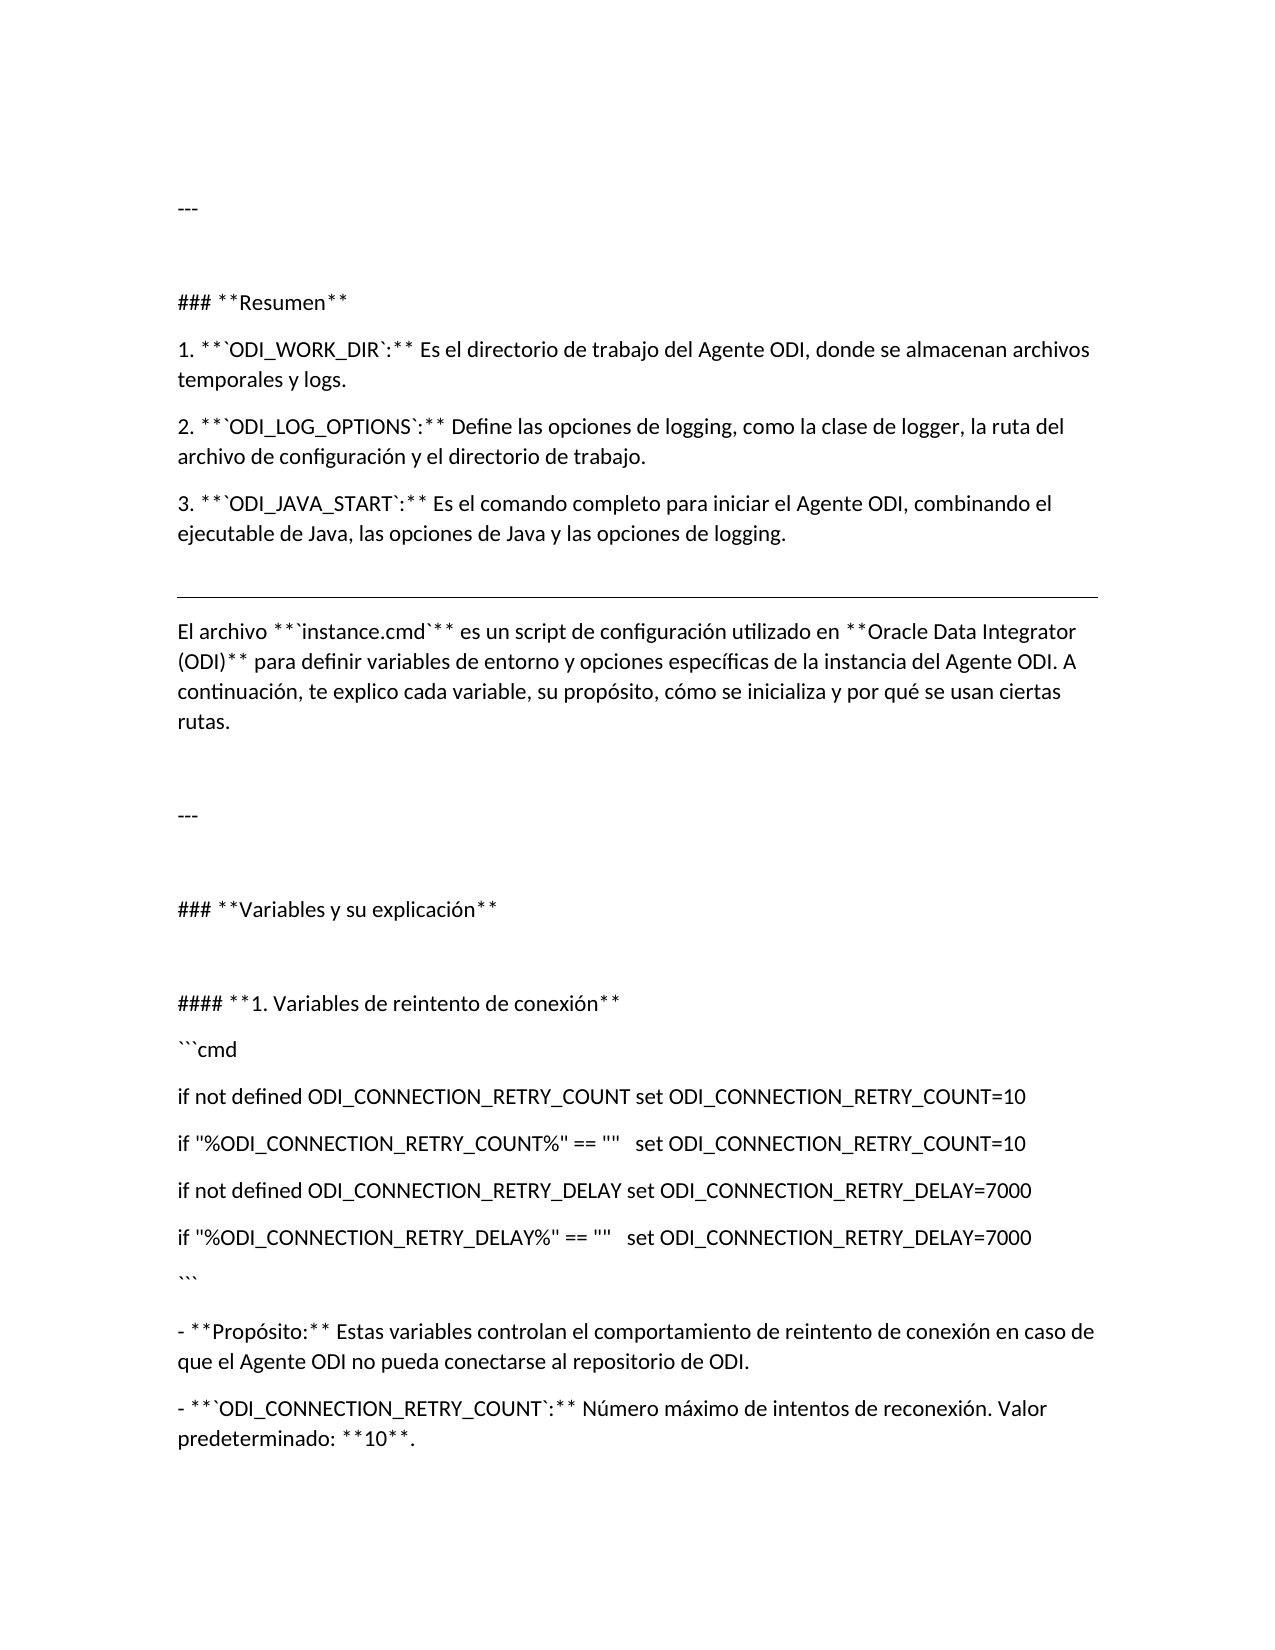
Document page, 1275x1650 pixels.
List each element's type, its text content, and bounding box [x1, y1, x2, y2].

text ### **Variables y su explicación** [177, 895, 1098, 923]
text - **Propósito:** Estas variables controlan el comportamiento de reintento de conexión en caso de que el Agente ODI no pueda conectarse al repositorio de ODI. [177, 1317, 1098, 1375]
text if not defined ODI_CONNECTION_RETRY_COUNT set ODI_CONNECTION_RETRY_COUNT=10 [177, 1082, 1098, 1111]
text ```cmd [177, 1036, 1098, 1064]
text 3. **`ODI_JAVA_START`:** Es el comando completo para iniciar el Agente ODI, combinando el ejecutable de Java, las opciones de Java y las opciones de logging. [177, 489, 1098, 547]
text 2. **`ODI_LOG_OPTIONS`:** Define las opciones de logging, como la clase de logger, la ruta del archivo de configuración y el directorio de trabajo. [177, 412, 1098, 470]
text if not defined ODI_CONNECTION_RETRY_DELAY set ODI_CONNECTION_RETRY_DELAY=7000 [177, 1176, 1098, 1204]
text #### **1. Variables de reintento de conexión** [177, 989, 1098, 1017]
text if "%ODI_CONNECTION_RETRY_DELAY%" == "" set ODI_CONNECTION_RETRY_DELAY=7000 [177, 1223, 1098, 1251]
text - **`ODI_CONNECTION_RETRY_COUNT`:** Número máximo de intentos de reconexión. Valor predeterminado: **10**. [177, 1394, 1098, 1452]
text --- [177, 801, 1098, 829]
text 1. **`ODI_WORK_DIR`:** Es el directorio de trabajo del Agente ODI, donde se almacenan archivos temporales y logs. [177, 335, 1098, 393]
text El archivo **`instance.cmd`** es un script de configuración utilizado en **Oracle Data Integrator (ODI)** para definir variables de entorno y opciones específicas de la instancia del Agente ODI. A continuación, te explico cada variable, su propósito, cómo se inicializa y por qué se usan ciertas rutas. [177, 617, 1098, 736]
text --- [177, 194, 1098, 222]
text if "%ODI_CONNECTION_RETRY_COUNT%" == "" set ODI_CONNECTION_RETRY_COUNT=10 [177, 1129, 1098, 1157]
text ``` [177, 1270, 1098, 1298]
text ### **Resumen** [177, 288, 1098, 316]
